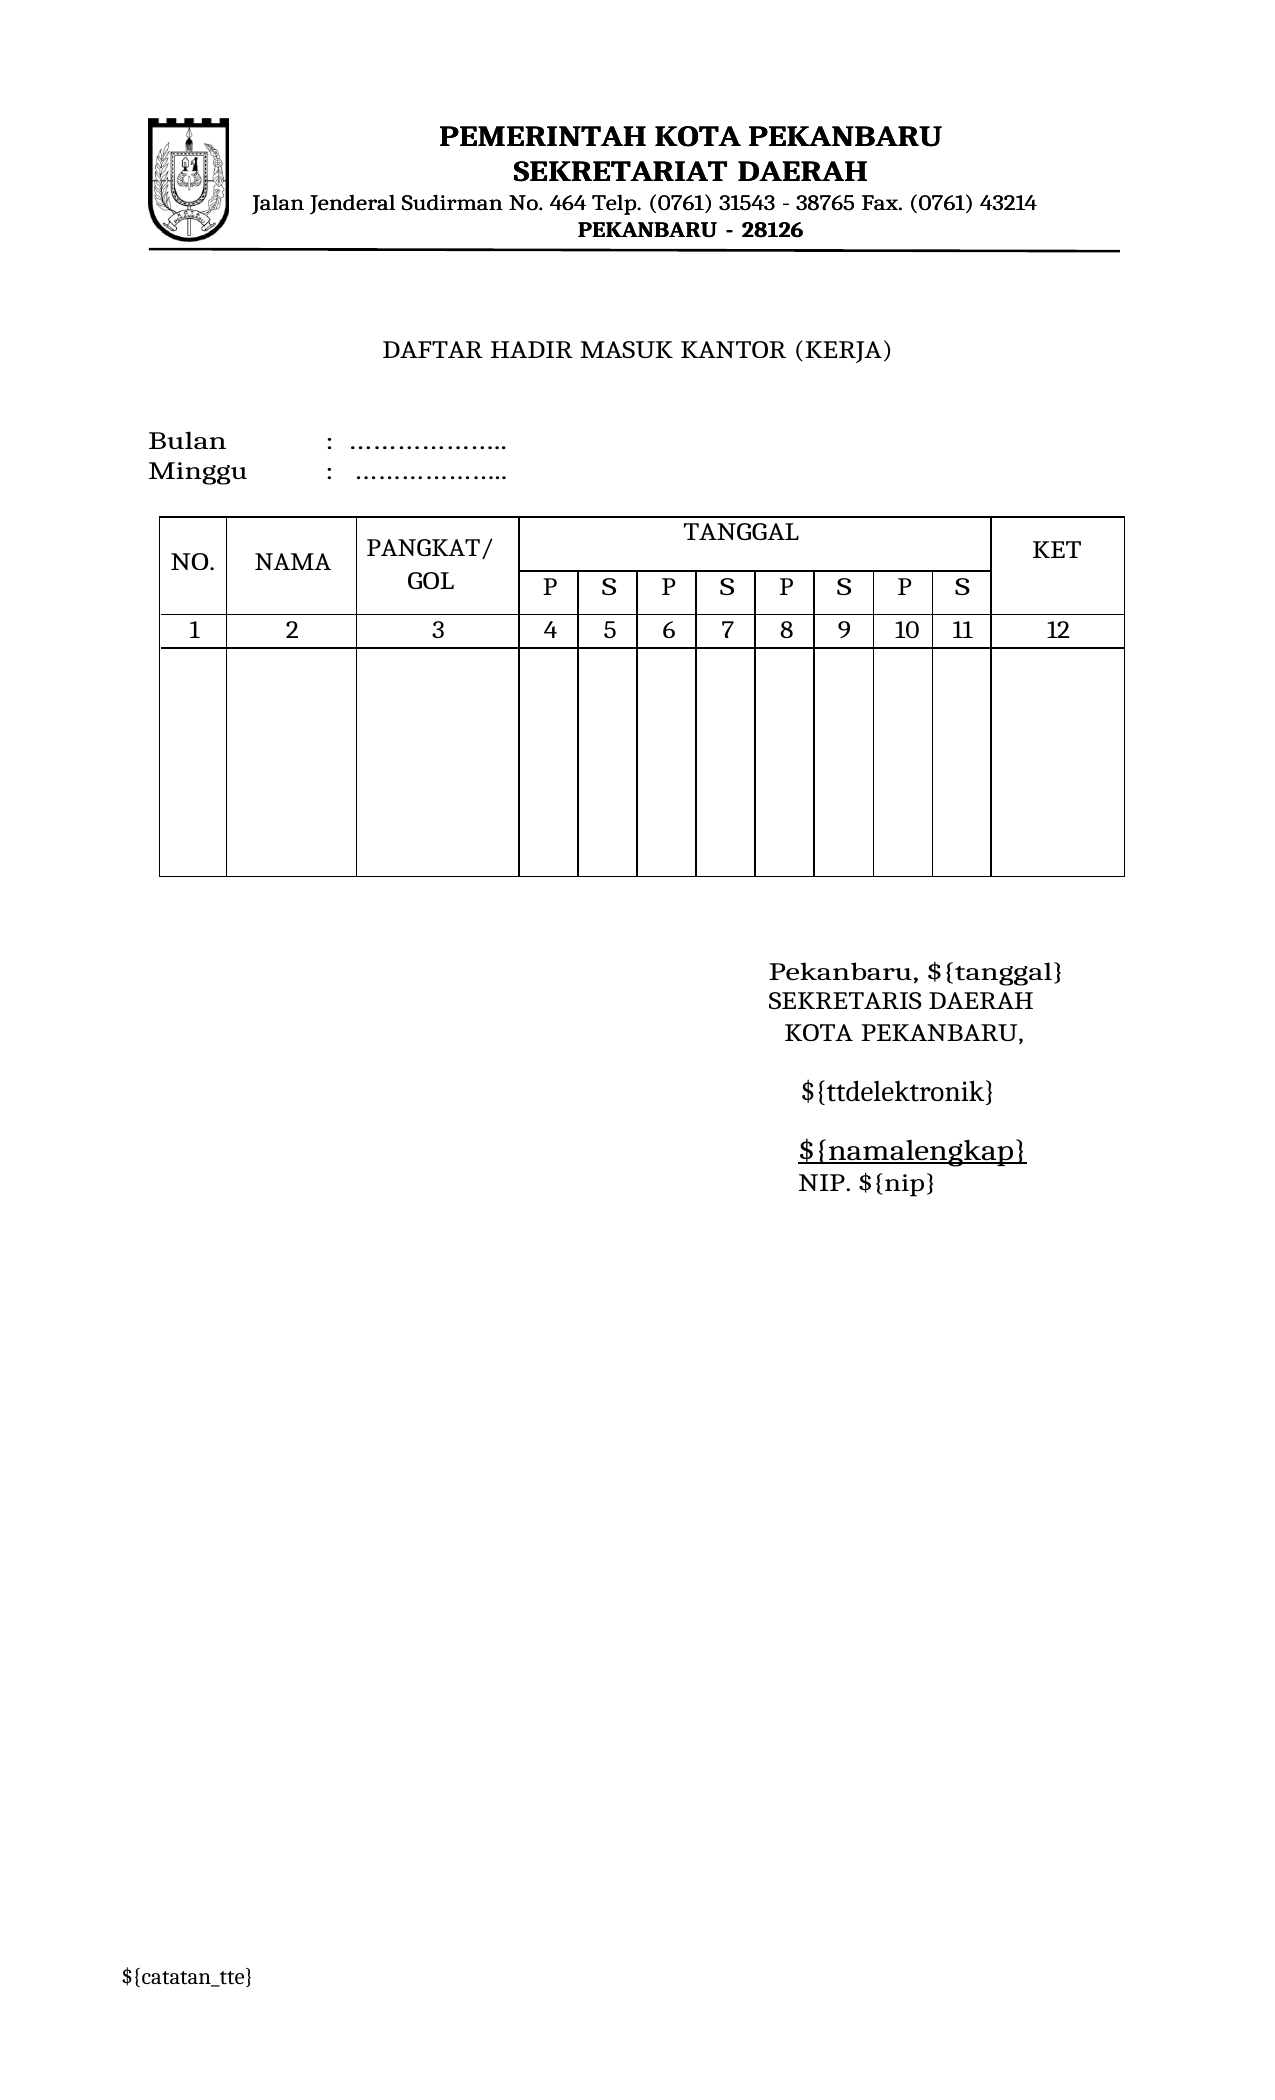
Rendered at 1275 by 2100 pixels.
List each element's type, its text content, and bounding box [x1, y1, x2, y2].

table_header NO. [160, 518, 226, 614]
table_cell S [579, 572, 636, 614]
table_cell 6 [638, 615, 695, 647]
table_cell [227, 649, 356, 876]
table_cell S [697, 572, 754, 614]
table_cell S [933, 572, 990, 614]
table_cell [933, 649, 990, 876]
table_header NAMA [227, 518, 356, 614]
table_cell [520, 649, 577, 876]
table_cell P [874, 572, 932, 614]
table_cell [992, 649, 1124, 876]
table_cell P [756, 572, 813, 614]
table_cell S [815, 572, 873, 614]
table_cell 12 [992, 615, 1124, 647]
table_header TANGGAL [520, 518, 990, 570]
table_cell 10 [874, 615, 932, 647]
table_header KET [992, 518, 1124, 614]
table_cell 2 [227, 615, 356, 647]
text ${ttdelektronik} [800, 1075, 1208, 1109]
text NIP. ${nip} [798, 1169, 1198, 1198]
text SEKRETARIS DAERAH KOTA PEKANBARU, [768, 987, 1105, 1047]
table_cell P [638, 572, 695, 614]
table_cell 8 [756, 615, 813, 647]
table_cell P [520, 572, 577, 614]
table_cell [874, 649, 932, 876]
text DAFTAR HADIR MASUK KANTOR (KERJA) [281, 336, 993, 364]
text Pekanbaru, ${tanggal} [768, 958, 1208, 987]
table_cell [638, 649, 695, 876]
table_cell 5 [579, 615, 636, 647]
table_header PANGKAT/ GOL [357, 518, 518, 614]
text ${namalengkap} [798, 1134, 1208, 1167]
table_cell [160, 648, 226, 876]
table_cell 3 [357, 615, 518, 647]
table_cell [579, 649, 636, 876]
table_cell [756, 649, 813, 876]
picture [148, 118, 229, 242]
table_cell [357, 649, 518, 876]
table_cell 11 [933, 615, 990, 647]
table_cell [697, 649, 754, 876]
table_cell 7 [697, 615, 754, 647]
text Bulan : ……………….. [148, 427, 1208, 455]
table_cell 4 [520, 615, 577, 647]
table_cell 9 [815, 615, 873, 647]
text Minggu : ……………….. [148, 457, 1208, 486]
table_cell [815, 649, 873, 876]
table_cell 1 [160, 615, 226, 647]
